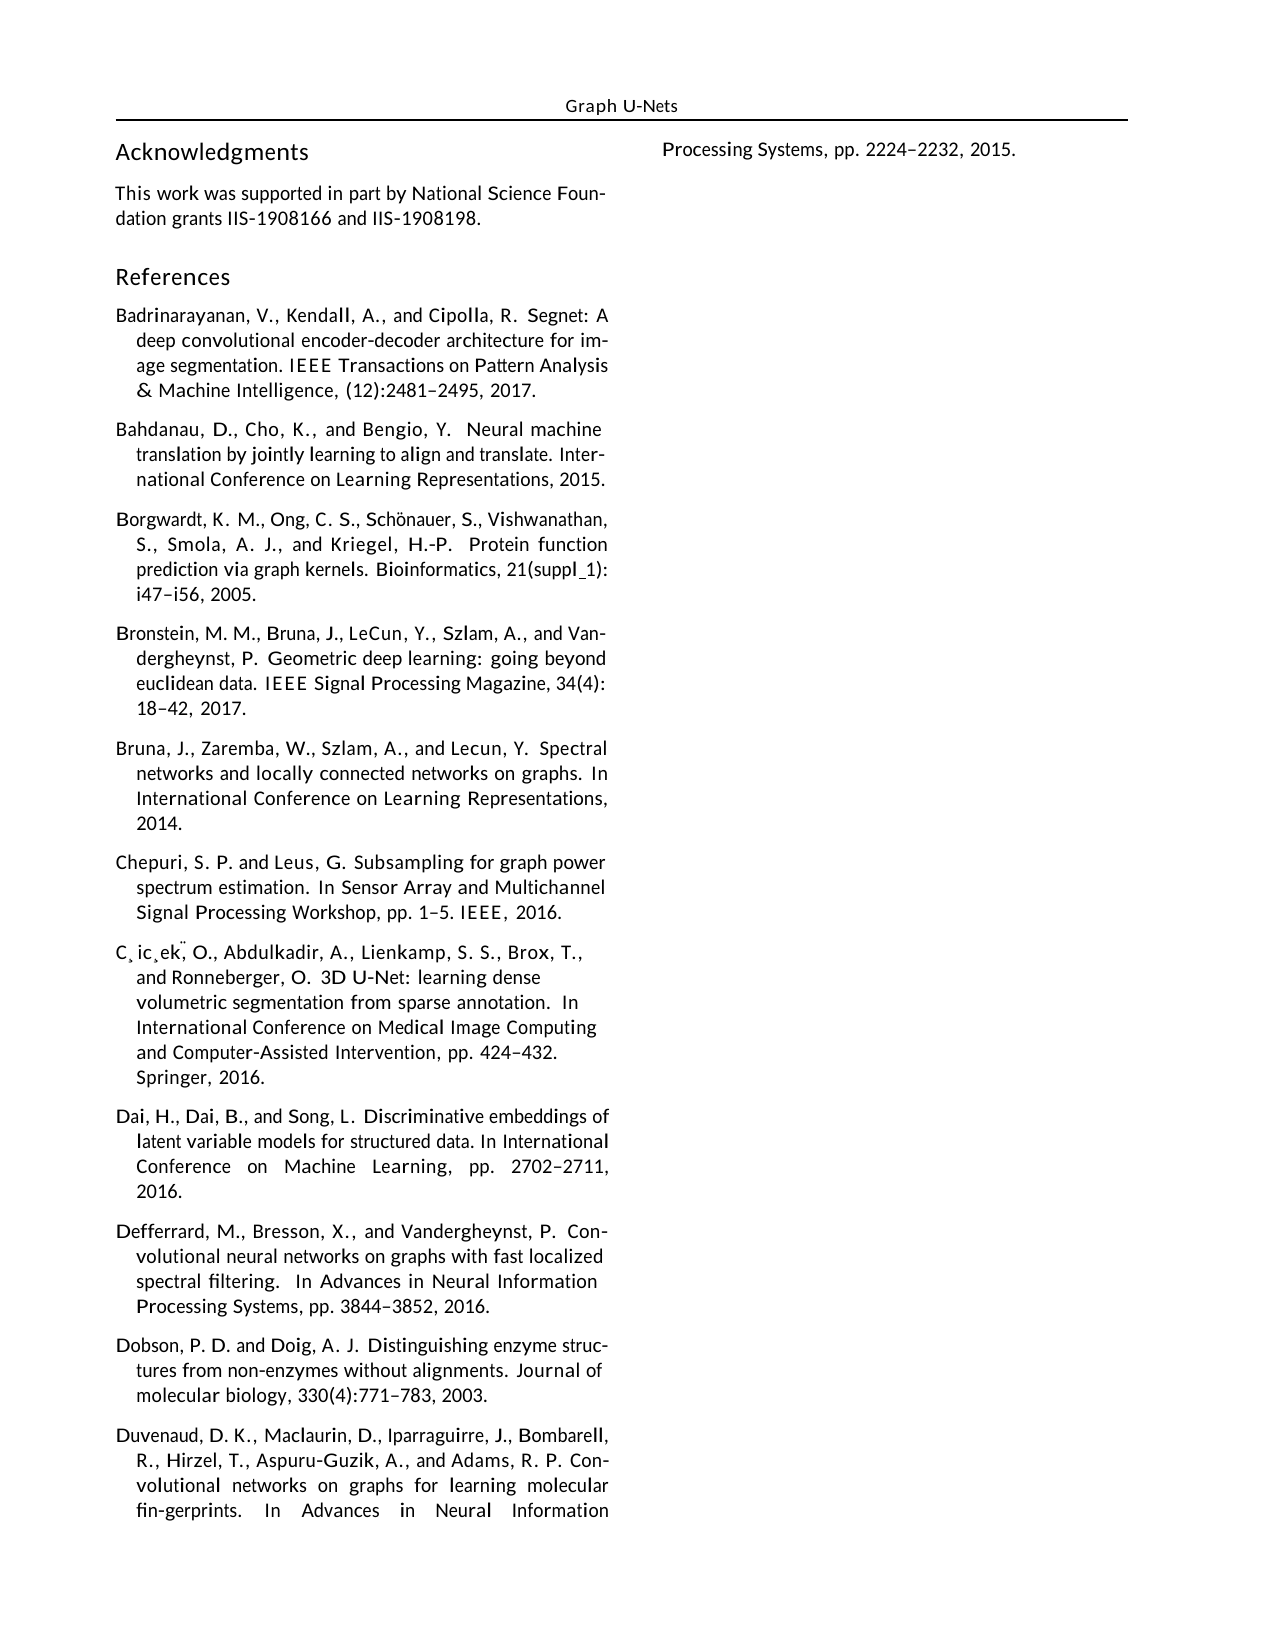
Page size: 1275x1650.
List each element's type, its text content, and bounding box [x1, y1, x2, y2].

text Duvenaud, D. K., Maclaurin, D., Iparraguirre, J., Bombarell, R., Hirzel, T., Aspuru-Guzik, A., and Adams, R. P. Con-volutional networks on graphs for learning molecular ﬁn-gerprints. In Advances in Neural Information Processing Systems, pp. 2224–2232, 2015. [116, 1422, 609, 1522]
text References [115, 261, 609, 292]
text Borgwardt, K. M., Ong, C. S., Schonauer, S., Vishwanathan, S., Smola, A. J., and Kriegel, H.-P. Protein function prediction via graph kernels. Bioinformatics, 21(suppl 1): i47–i56, 2005. [116, 506, 608, 606]
text Chepuri, S. P. and Leus, G. Subsampling for graph power spectrum estimation. In Sensor Array and Multichannel Signal Processing Workshop, pp. 1–5. IEEE, 2016. [116, 850, 605, 925]
text Bahdanau, D., Cho, K., and Bengio, Y. Neural machine translation by jointly learning to align and translate. Inter-national Conference on Learning Representations, 2015. [116, 417, 611, 492]
text Dai, H., Dai, B., and Song, L. Discriminative embeddings of latent variable models for structured data. In International Conference on Machine Learning, pp. 2702–2711, 2016. [116, 1104, 609, 1204]
text Acknowledgments [115, 136, 609, 167]
text Graph U-Nets [565, 94, 1188, 117]
text C¸ic¸ek, O., Abdulkadir, A., Lienkamp, S. S., Brox, T., and Ronneberger, O. 3D U-Net: learning dense volumetric segmentation from sparse annotation. In International Conference on Medical Image Computing and Computer-Assisted Intervention, pp. 424–432. Springer, 2016. [116, 939, 612, 1089]
text Bruna, J., Zaremba, W., Szlam, A., and Lecun, Y. Spectral networks and locally connected networks on graphs. In International Conference on Learning Representations, 2014. [116, 735, 608, 835]
text Badrinarayanan, V., Kendall, A., and Cipolla, R. Segnet: A deep convolutional encoder-decoder architecture for im-age segmentation. IEEE Transactions on Pattern Analysis & Machine Intelligence, (12):2481–2495, 2017. [116, 302, 608, 402]
text Defferrard, M., Bresson, X., and Vandergheynst, P. Con-volutional neural networks on graphs with fast localized spectral ﬁltering. In Advances in Neural Information Processing Systems, pp. 3844–3852, 2016. [116, 1218, 611, 1318]
text Bronstein, M. M., Bruna, J., LeCun, Y., Szlam, A., and Van-dergheynst, P. Geometric deep learning: going beyond euclidean data. IEEE Signal Processing Magazine, 34(4): 18–42, 2017. [116, 621, 611, 721]
text Dobson, P. D. and Doig, A. J. Distinguishing enzyme struc-tures from non-enzymes without alignments. Journal of molecular biology, 330(4):771–783, 2003. [116, 1333, 611, 1408]
text This work was supported in part by National Science Foun-dation grants IIS-1908166 and IIS-1908198. [115, 181, 611, 231]
